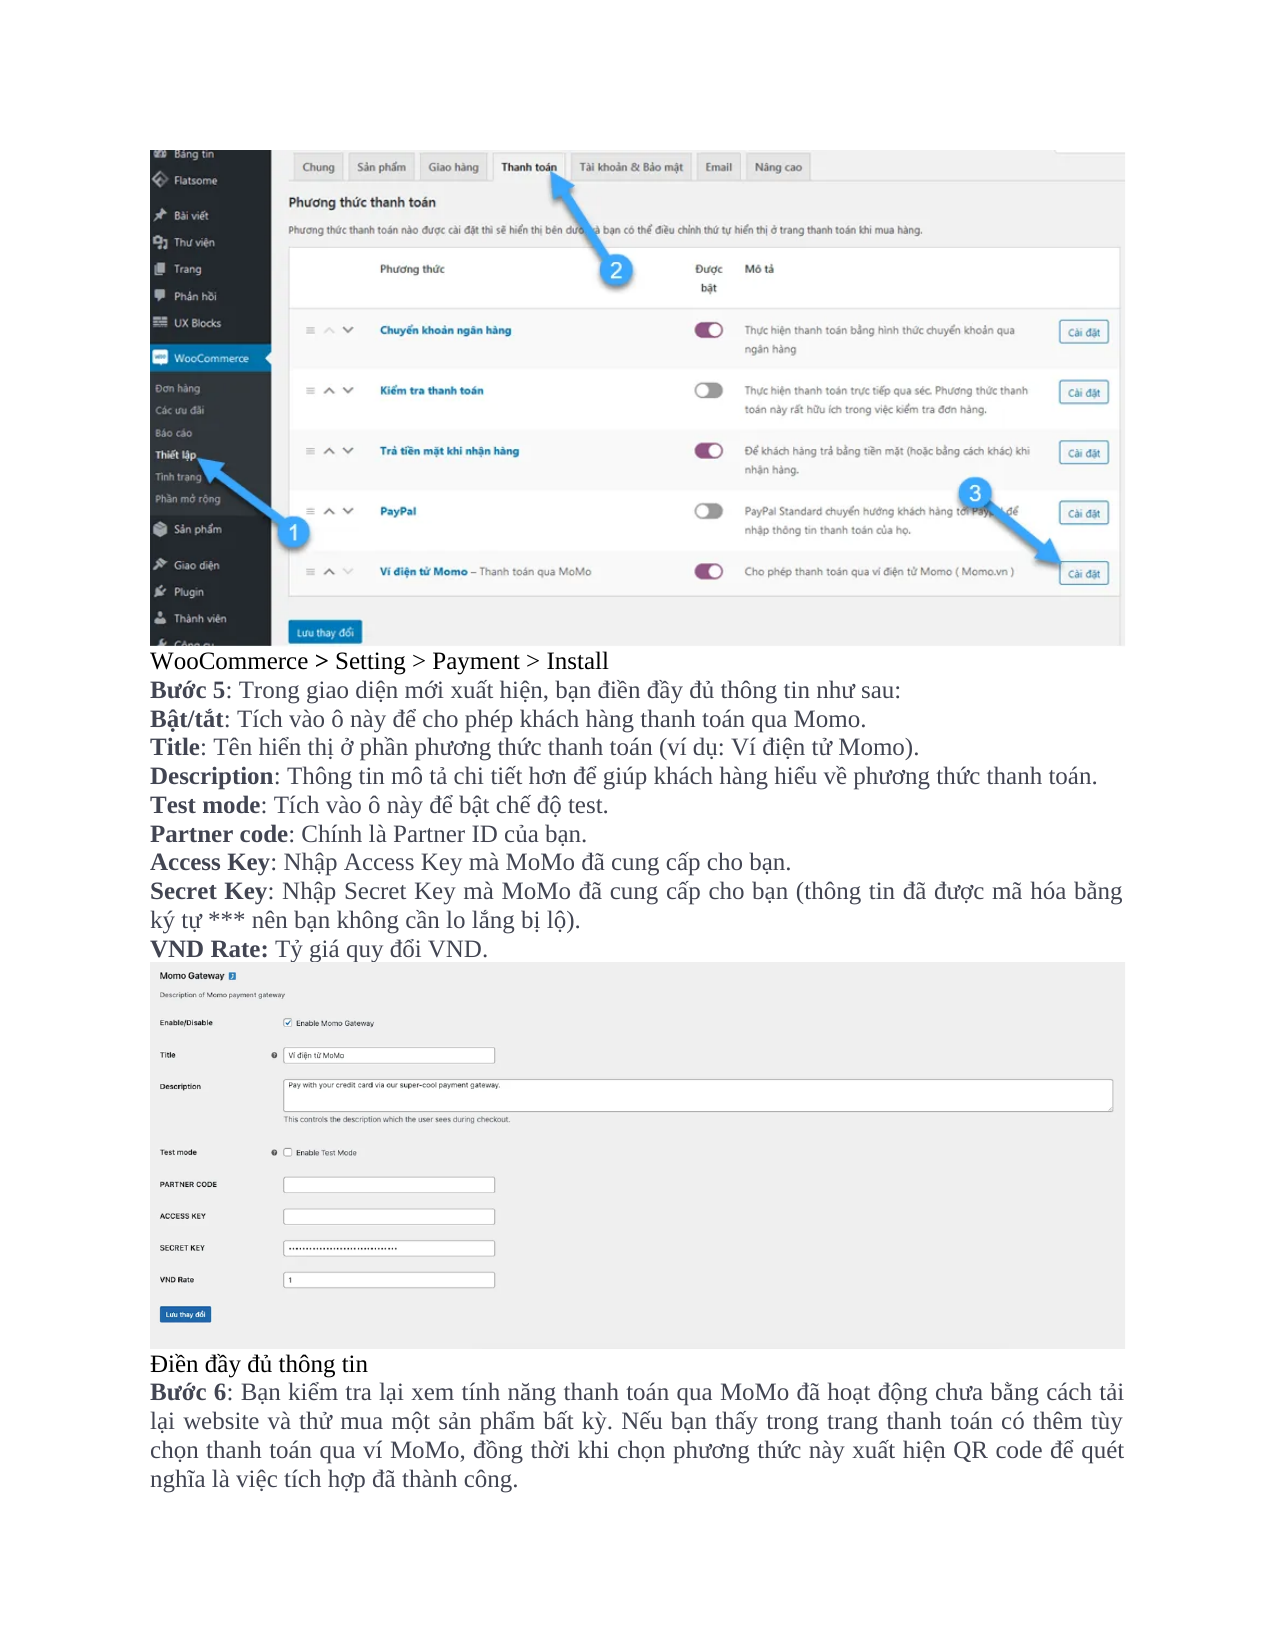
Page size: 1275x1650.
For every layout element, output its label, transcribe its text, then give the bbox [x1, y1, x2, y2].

text WooCommerce > Setting > Payment > Install [150, 647, 1125, 675]
text Bật/tắt: Tích vào ô này để cho phép khách hàng thanh toán qua Momo. [150, 704, 1125, 732]
text Description: Thông tin mô tả chi tiết hơn để giúp khách hàng hiểu về phương thức thanh toán. [150, 761, 1125, 790]
picture [175, 355, 248, 365]
text Bước 5: Trong giao diện mới xuất hiện, bạn điền đầy đủ thông tin như sau: [150, 675, 1125, 704]
text Secret Key: Nhập Secret Key mà MoMo đã cung cấp cho bạn (thông tin đã được mã hóa bằng ký tự *** nên bạn không cần lo lắng bị lộ). [150, 876, 1125, 934]
text VND Rate: Tỷ giá quy đổi VND. [150, 934, 1125, 962]
text Bước 6: Bạn kiểm tra lại xem tính năng thanh toán qua MoMo đã hoạt động chưa bằng cách tải lại website và thử mua một sản phẩm bất kỳ. Nếu bạn thấy trong trang thanh toán có thêm tùy chọn thanh toán qua ví MoMo, đồng thời khi chọn phương thức này xuất hiện QR code để quét nghĩa là việc tích hợp đã thành công. [150, 1377, 1125, 1492]
text Test mode: Tích vào ô này để bật chế độ test. [150, 790, 1125, 819]
picture [150, 962, 1125, 1349]
text Access Key: Nhập Access Key mà MoMo đã cung cấp cho bạn. [150, 847, 1125, 876]
picture [150, 150, 1125, 647]
text Title: Tên hiển thị ở phần phương thức thanh toán (ví dụ: Ví điện tử Momo). [150, 732, 1125, 761]
text Điền đầy đủ thông tin [150, 1349, 1125, 1377]
text Partner code: Chính là Partner ID của bạn. [150, 819, 1125, 847]
